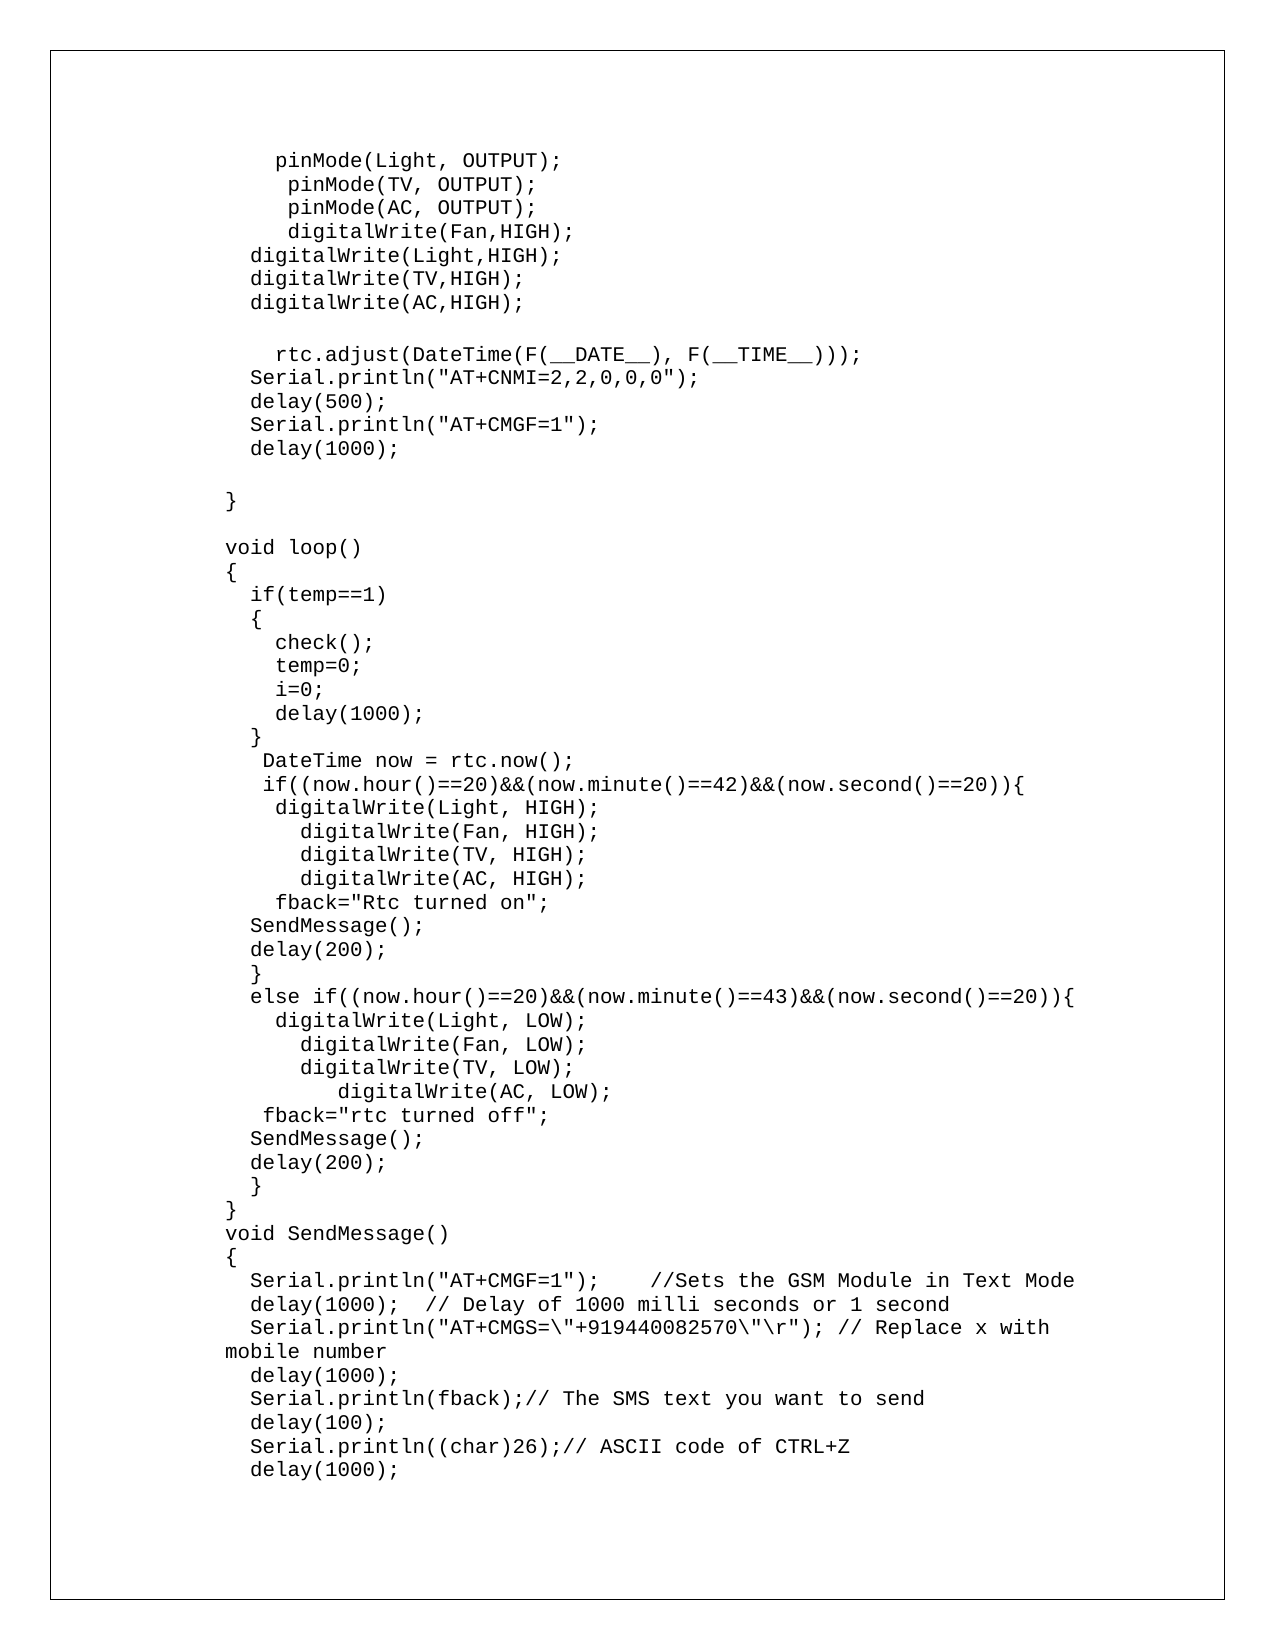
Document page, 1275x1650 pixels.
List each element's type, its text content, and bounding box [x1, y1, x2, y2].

text if((now.hour()==20)&&(now.minute()==42)&&(now.second()==20)){ [225, 773, 1125, 797]
text delay(200); [225, 1152, 1125, 1176]
text fback="rtc turned off"; [225, 1104, 1125, 1128]
text DateTime now = rtc.now(); [225, 750, 1125, 773]
text digitalWrite(Light, LOW); [225, 1010, 1125, 1034]
text digitalWrite(TV,HIGH); [225, 268, 1125, 292]
text pinMode(AC, OUTPUT); [225, 197, 1125, 221]
text digitalWrite(Light,HIGH); [225, 244, 1125, 268]
text delay(100); [225, 1412, 1125, 1436]
text digitalWrite(Fan,HIGH); [225, 221, 1125, 244]
text pinMode(Light, OUTPUT); [225, 150, 1125, 174]
text Serial.println(fback);// The SMS text you want to send [225, 1388, 1125, 1412]
text } [225, 963, 1125, 986]
text { [225, 561, 1125, 584]
text check(); [225, 632, 1125, 655]
text { [225, 1246, 1125, 1270]
text digitalWrite(Fan, LOW); [225, 1034, 1125, 1057]
text i=0; [225, 679, 1125, 703]
text digitalWrite(AC, HIGH); [225, 868, 1125, 892]
text digitalWrite(Fan, HIGH); [225, 821, 1125, 844]
text } [225, 726, 1125, 750]
text SendMessage(); [225, 915, 1125, 939]
text Serial.println("AT+CMGF=1"); [225, 414, 1125, 438]
text Serial.println("AT+CMGF=1"); //Sets the GSM Module in Text Mode [225, 1270, 1125, 1294]
text rtc.adjust(DateTime(F(__DATE__), F(__TIME__))); [225, 343, 1125, 367]
text temp=0; [225, 655, 1125, 679]
text Serial.println("AT+CMGS=\"+919440082570\"\r"); // Replace x with mobile number [225, 1317, 1125, 1365]
text fback="Rtc turned on"; [225, 892, 1125, 915]
text Serial.println((char)26);// ASCII code of CTRL+Z [225, 1436, 1125, 1459]
text delay(1000); [225, 1459, 1125, 1483]
text } [225, 1176, 1125, 1199]
text digitalWrite(TV, LOW); [225, 1057, 1125, 1081]
text digitalWrite(Light, HIGH); [225, 797, 1125, 821]
text delay(200); [225, 939, 1125, 963]
text delay(500); [225, 391, 1125, 414]
text if(temp==1) [225, 584, 1125, 608]
text delay(1000); [225, 438, 1125, 462]
text else if((now.hour()==20)&&(now.minute()==43)&&(now.second()==20)){ [225, 986, 1125, 1010]
text } [225, 490, 1125, 513]
text delay(1000); [225, 1365, 1125, 1388]
text void SendMessage() [225, 1223, 1125, 1246]
text { [225, 608, 1125, 632]
text digitalWrite(AC,HIGH); [225, 292, 1125, 316]
text Serial.println("AT+CNMI=2,2,0,0,0"); [225, 367, 1125, 391]
text digitalWrite(AC, LOW); [225, 1081, 1125, 1104]
text } [225, 1199, 1125, 1223]
text SendMessage(); [225, 1128, 1125, 1152]
text delay(1000); [225, 703, 1125, 726]
text digitalWrite(TV, HIGH); [225, 844, 1125, 868]
text delay(1000); // Delay of 1000 milli seconds or 1 second [225, 1294, 1125, 1317]
text void loop() [225, 537, 1125, 561]
text pinMode(TV, OUTPUT); [225, 174, 1125, 197]
